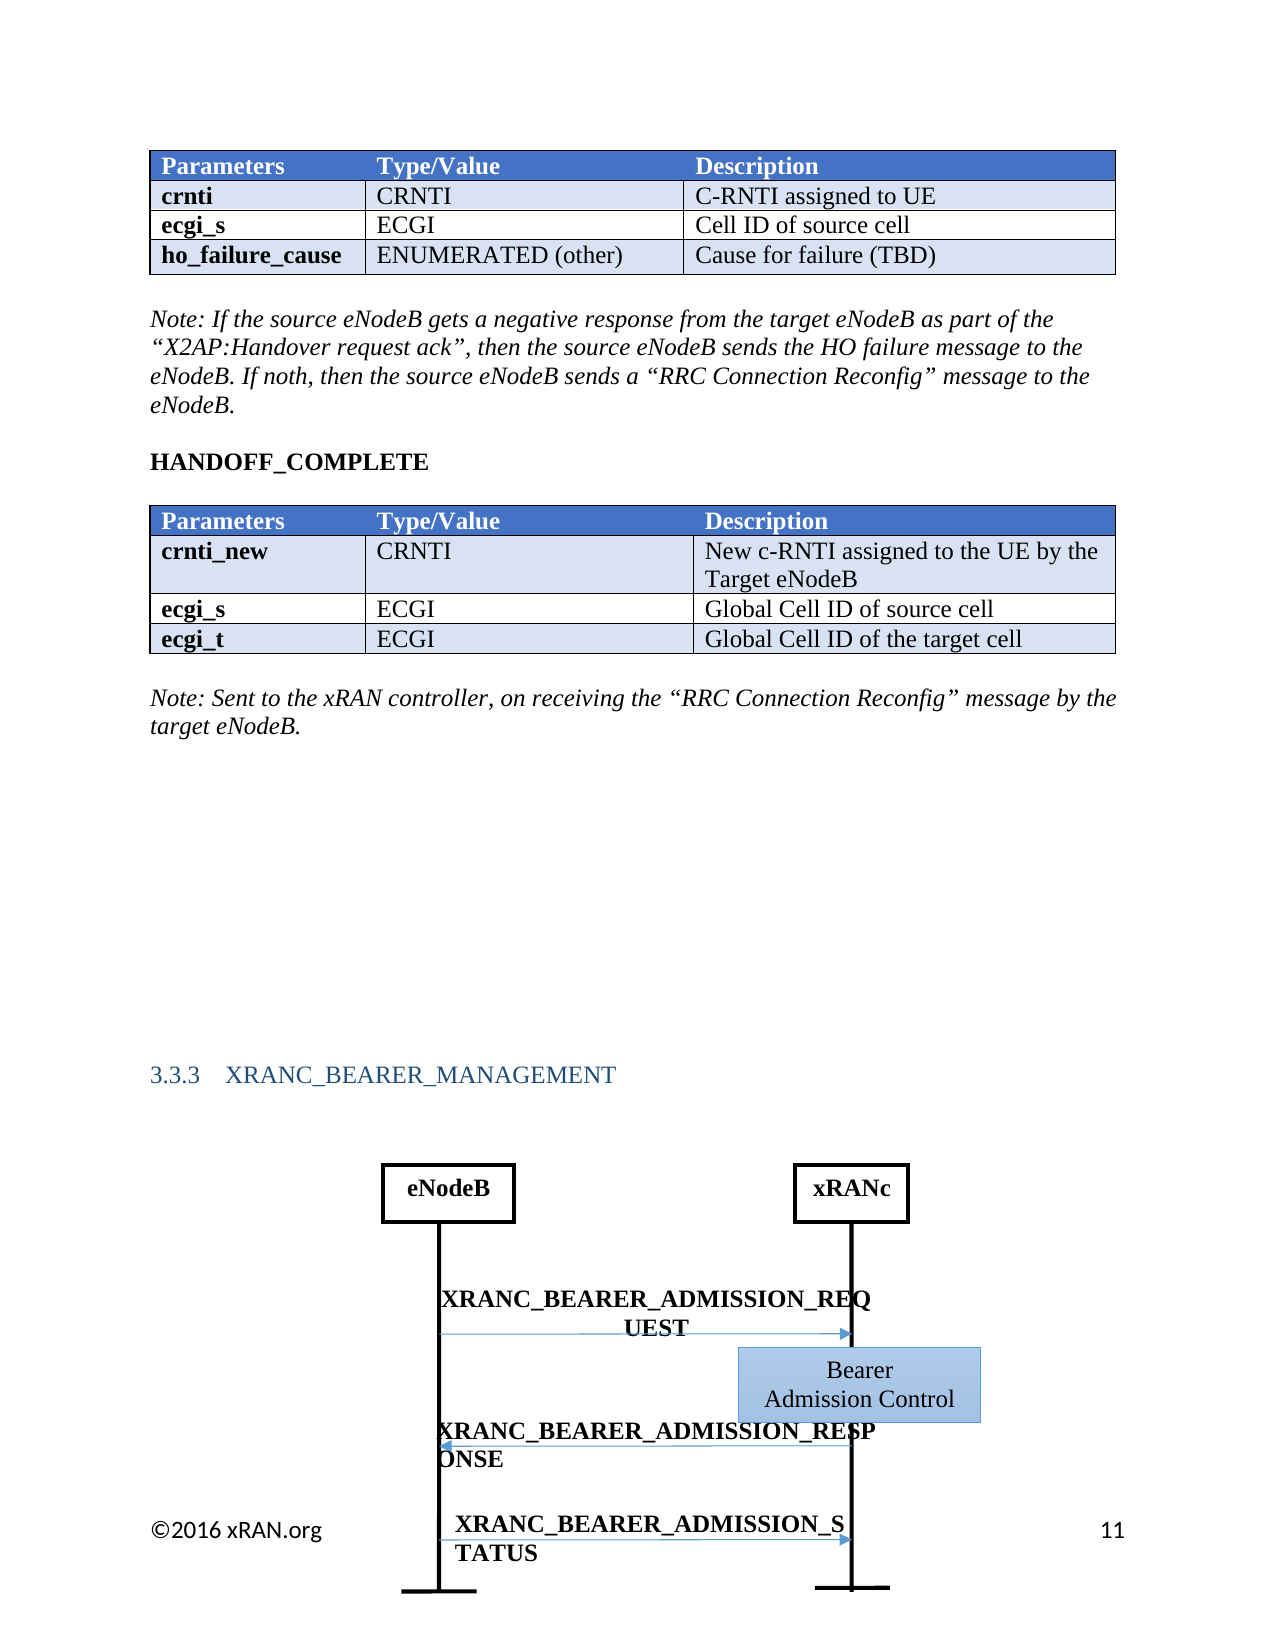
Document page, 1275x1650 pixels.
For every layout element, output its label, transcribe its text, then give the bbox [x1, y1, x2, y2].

table_cell crnti_new [151, 536, 365, 593]
subtitle XRANC_BEARER_MANAGEMENT [150, 1061, 1125, 1089]
text Note: Sent to the xRAN controller, on receiving the “RRC Connection Reconfig” message by the target eNodeB. [150, 683, 1125, 740]
table_cell ecgi_s [151, 594, 365, 623]
text Note: If the source eNodeB gets a negative response from the target eNodeB as part of the “X2AP:Handover request ack”, then the source eNodeB sends the HO failure message to the eNodeB. If noth, then the source eNodeB sends a “RRC Connection Reconfig” message to the eNodeB. [150, 304, 1125, 419]
table_header Type/Value [365, 151, 684, 180]
table_cell Global Cell ID of the target cell [694, 624, 1115, 653]
table_cell ecgi_t [151, 624, 365, 653]
table_cell C-RNTI assigned to UE [684, 181, 1115, 209]
table_cell ho_failure_cause [151, 240, 365, 274]
table_cell CRNTI [366, 536, 693, 593]
table_header Type/Value [365, 506, 693, 535]
table_cell Cause for failure (TBD) [684, 240, 1115, 274]
table_cell Global Cell ID of source cell [694, 594, 1115, 623]
table_cell Cell ID of source cell [684, 211, 1115, 239]
table_cell crnti [151, 181, 365, 209]
table_header Parameters [151, 151, 365, 180]
text HANDOFF_COMPLETE [150, 447, 1125, 476]
table_cell CRNTI [366, 181, 683, 209]
table_cell ecgi_s [151, 211, 365, 239]
table_header Description [693, 506, 1115, 535]
table_header Parameters [151, 506, 365, 535]
table_cell New c-RNTI assigned to the UE by the Target eNodeB [694, 536, 1115, 593]
table_cell ECGI [366, 211, 683, 239]
table_header Description [684, 151, 1115, 180]
table_cell ECGI [366, 594, 693, 623]
table_cell ECGI [366, 624, 693, 653]
table_cell ENUMERATED (other) [366, 240, 683, 274]
